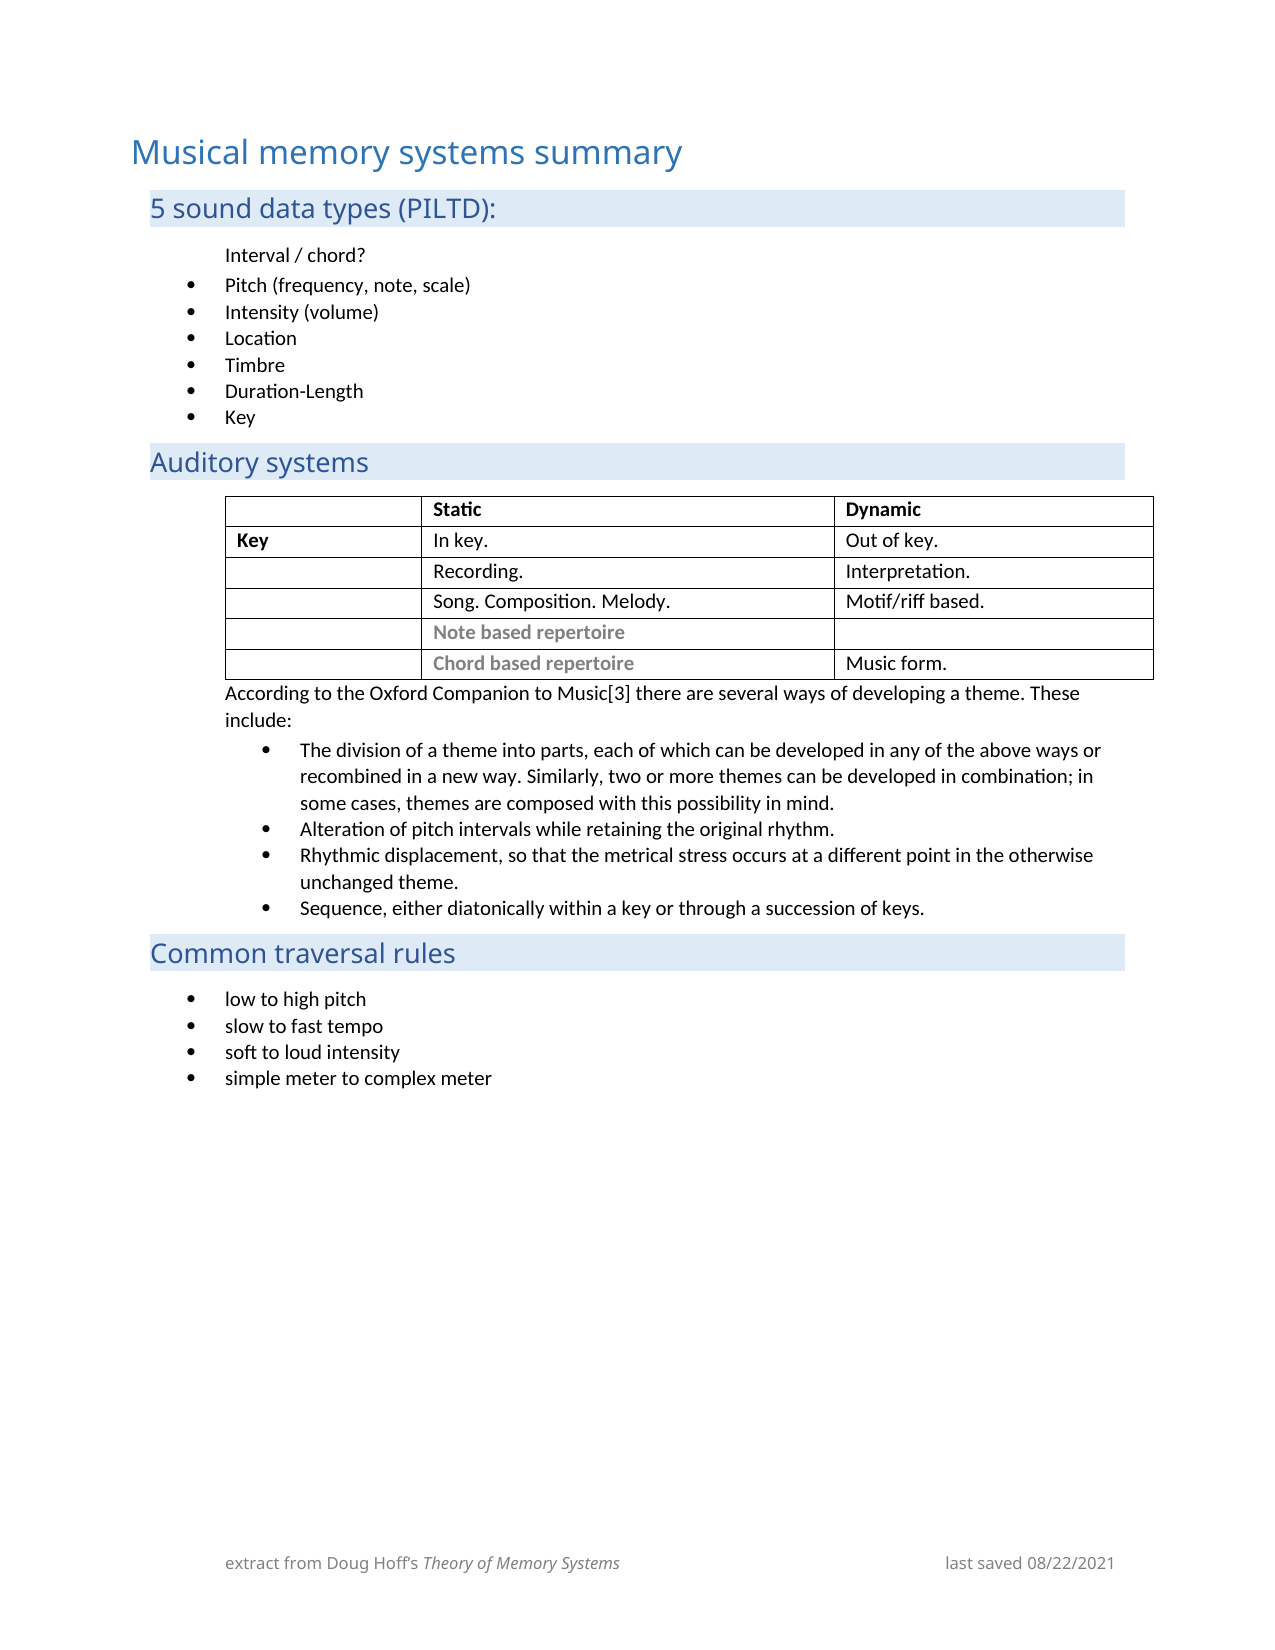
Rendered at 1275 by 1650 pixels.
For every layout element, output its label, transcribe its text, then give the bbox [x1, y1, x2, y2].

table_cell Recording. [422, 558, 834, 587]
table_header Dynamic [835, 497, 1153, 526]
table_header Static [422, 497, 834, 526]
subtitle Musical memory systems summary [131, 128, 1125, 174]
list simple meter to complex meter [187, 1066, 1125, 1091]
subtitle Auditory systems [150, 443, 1125, 480]
table_cell [226, 589, 421, 618]
subtitle 5 sound data types (PILTD): [150, 190, 1125, 227]
table_cell Song. Composition. Melody. [422, 589, 834, 618]
table_cell In key. [422, 527, 834, 557]
table_cell Note based repertoire [422, 619, 834, 649]
table_header [226, 497, 421, 526]
list Pitch (frequency, note, scale) [187, 273, 1125, 298]
table_cell [226, 619, 421, 649]
table_cell Music form. [835, 650, 1153, 679]
table_cell Key [226, 527, 421, 557]
list Alteration of pitch intervals while retaining the original rhythm. [262, 816, 1125, 842]
table_cell [226, 650, 421, 679]
table_cell Chord based repertoire [422, 650, 834, 679]
text According to the Oxford Companion to Music[3] there are several ways of developing a theme. These include: [225, 680, 1125, 732]
table_cell [835, 619, 1153, 649]
list Timbre [187, 352, 1125, 377]
table_cell Interpretation. [835, 558, 1153, 587]
list soft to loud intensity [187, 1039, 1125, 1065]
list Location [187, 325, 1125, 351]
list Key [187, 404, 1125, 430]
list Duration-Length [187, 378, 1125, 403]
list The division of a theme into parts, each of which can be developed in any of the above ways or recombined in a new way. Similarly, two or more themes can be developed in combination; in some cases, themes are composed with this possibility in mind. [262, 737, 1125, 815]
subtitle Common traversal rules [150, 934, 1125, 971]
table_cell Out of key. [835, 527, 1153, 557]
list low to high pitch [187, 987, 1125, 1012]
list Sequence, either diatonically within a key or through a succession of keys. [262, 895, 1125, 921]
text Interval / chord? [225, 242, 1125, 268]
list slow to fast tempo [187, 1013, 1125, 1038]
table_cell Motif/riff based. [835, 589, 1153, 618]
list Intensity (volume) [187, 299, 1125, 324]
table_cell [226, 558, 421, 587]
list Rhythmic displacement, so that the metrical stress occurs at a different point in the otherwise unchanged theme. [262, 843, 1125, 894]
